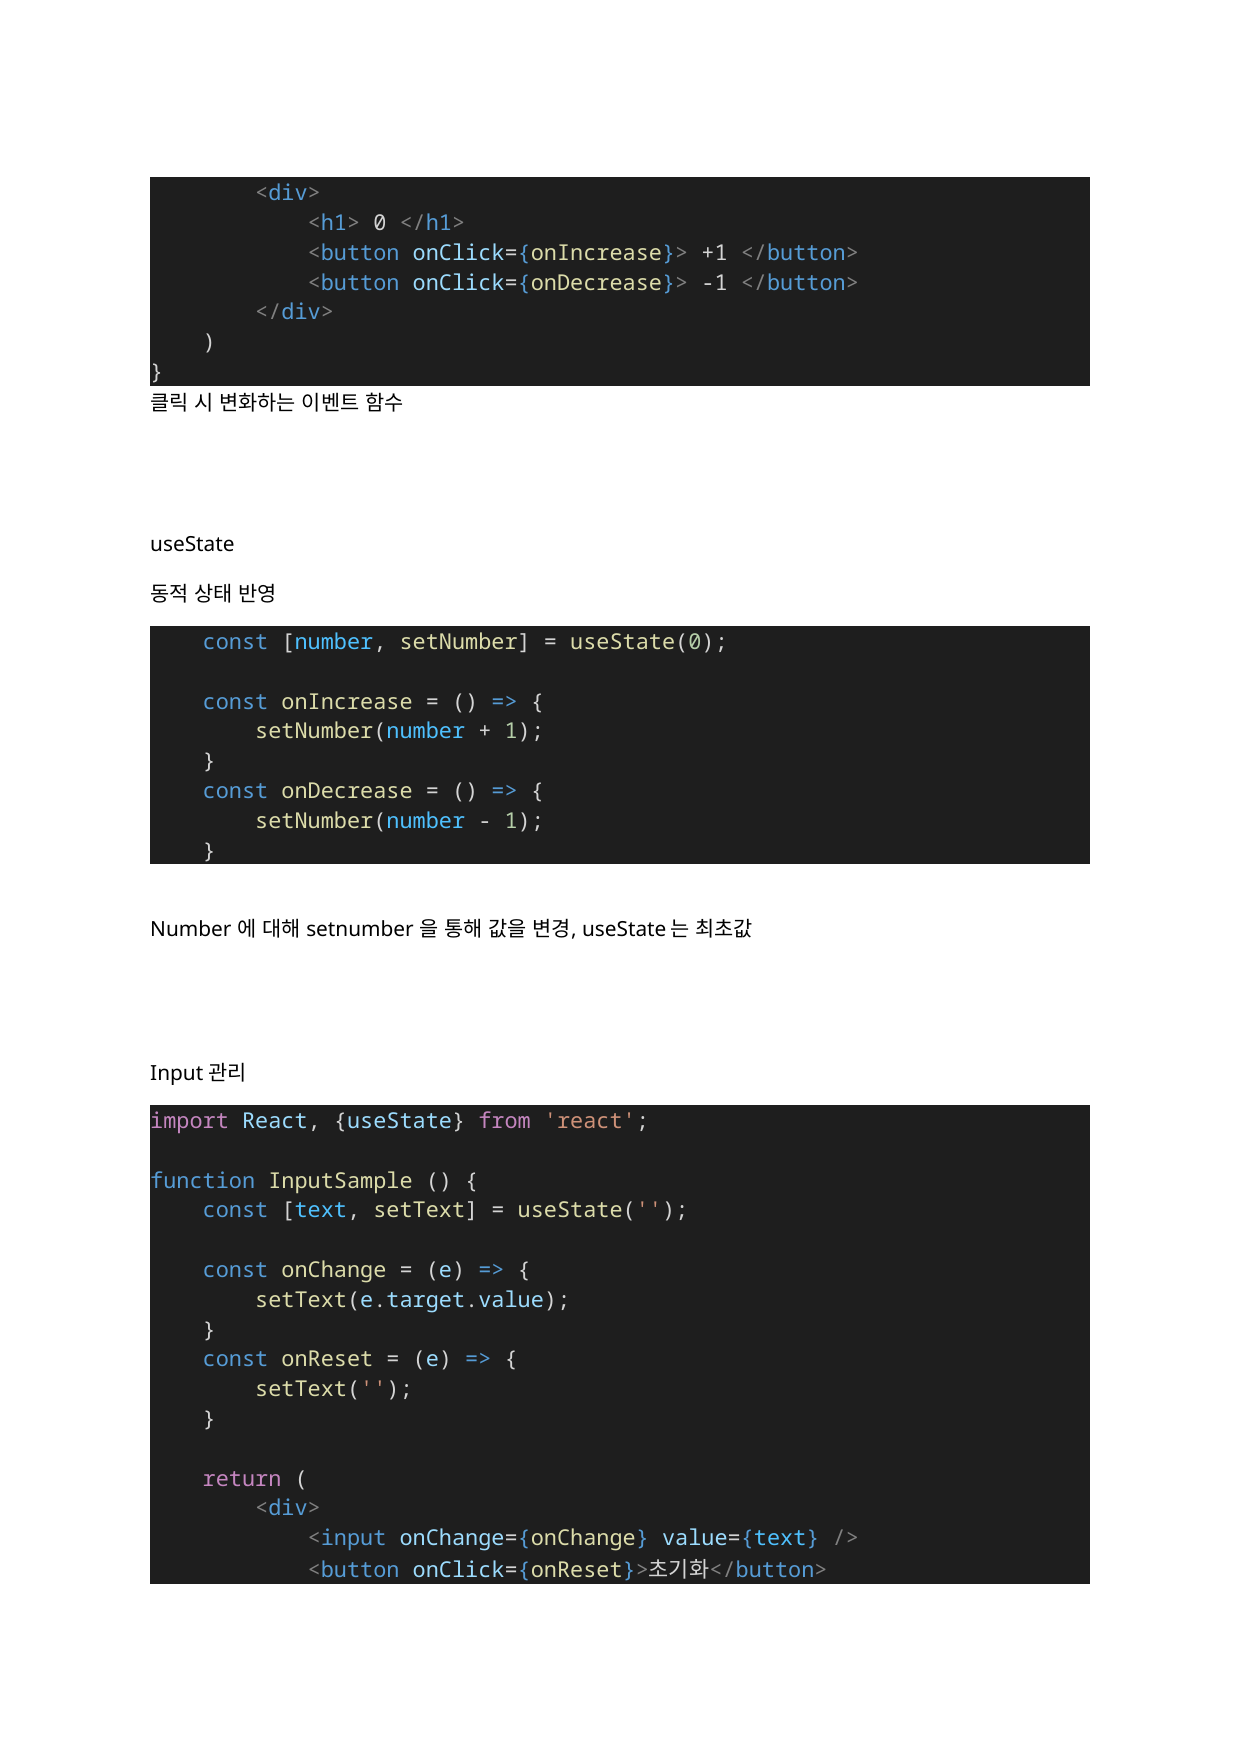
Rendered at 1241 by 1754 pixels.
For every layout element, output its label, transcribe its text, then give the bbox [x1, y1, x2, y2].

text Number 에 대해 setnumber 을 통해 값을 변경, useState는 최초값 [150, 912, 1090, 942]
text <button onClick={onIncrease}> +1 </button> [150, 237, 1090, 267]
text 클릭 시 변화하는 이벤트 함수 [150, 386, 1090, 416]
text <button onClick={onDecrease}> -1 </button> [150, 267, 1090, 296]
text const onReset = (e) => { [150, 1343, 1090, 1373]
text </div> [150, 296, 1090, 326]
text const onChange = (e) => { [150, 1254, 1090, 1284]
text } [150, 745, 1090, 775]
text <input onChange={onChange} value={text} /> [150, 1522, 1090, 1552]
text } [150, 1403, 1090, 1433]
text <div> [150, 177, 1090, 207]
text } [150, 1314, 1090, 1343]
text } [150, 835, 1090, 864]
text <div> [150, 1492, 1090, 1522]
text ) [150, 326, 1090, 356]
text useState [150, 529, 1090, 558]
text import React, {useState} from 'react'; [150, 1105, 1090, 1135]
text function InputSample () { [150, 1165, 1090, 1194]
text const [text, setText] = useState(''); [150, 1194, 1090, 1224]
text 동적 상태 반영 [150, 577, 1090, 607]
text const onIncrease = () => { [150, 686, 1090, 716]
text setText(e.target.value); [150, 1284, 1090, 1314]
text const [number, setNumber] = useState(0); [150, 626, 1090, 656]
text } [150, 356, 1090, 386]
text Input 관리 [150, 1056, 1090, 1086]
text setNumber(number + 1); [150, 716, 1090, 745]
text return ( [150, 1463, 1090, 1492]
text const onDecrease = () => { [150, 775, 1090, 805]
text <button onClick={onReset}>초기화</button> [150, 1552, 1090, 1584]
text <h1> 0 </h1> [150, 207, 1090, 237]
text setNumber(number - 1); [150, 805, 1090, 835]
text setText(''); [150, 1373, 1090, 1403]
